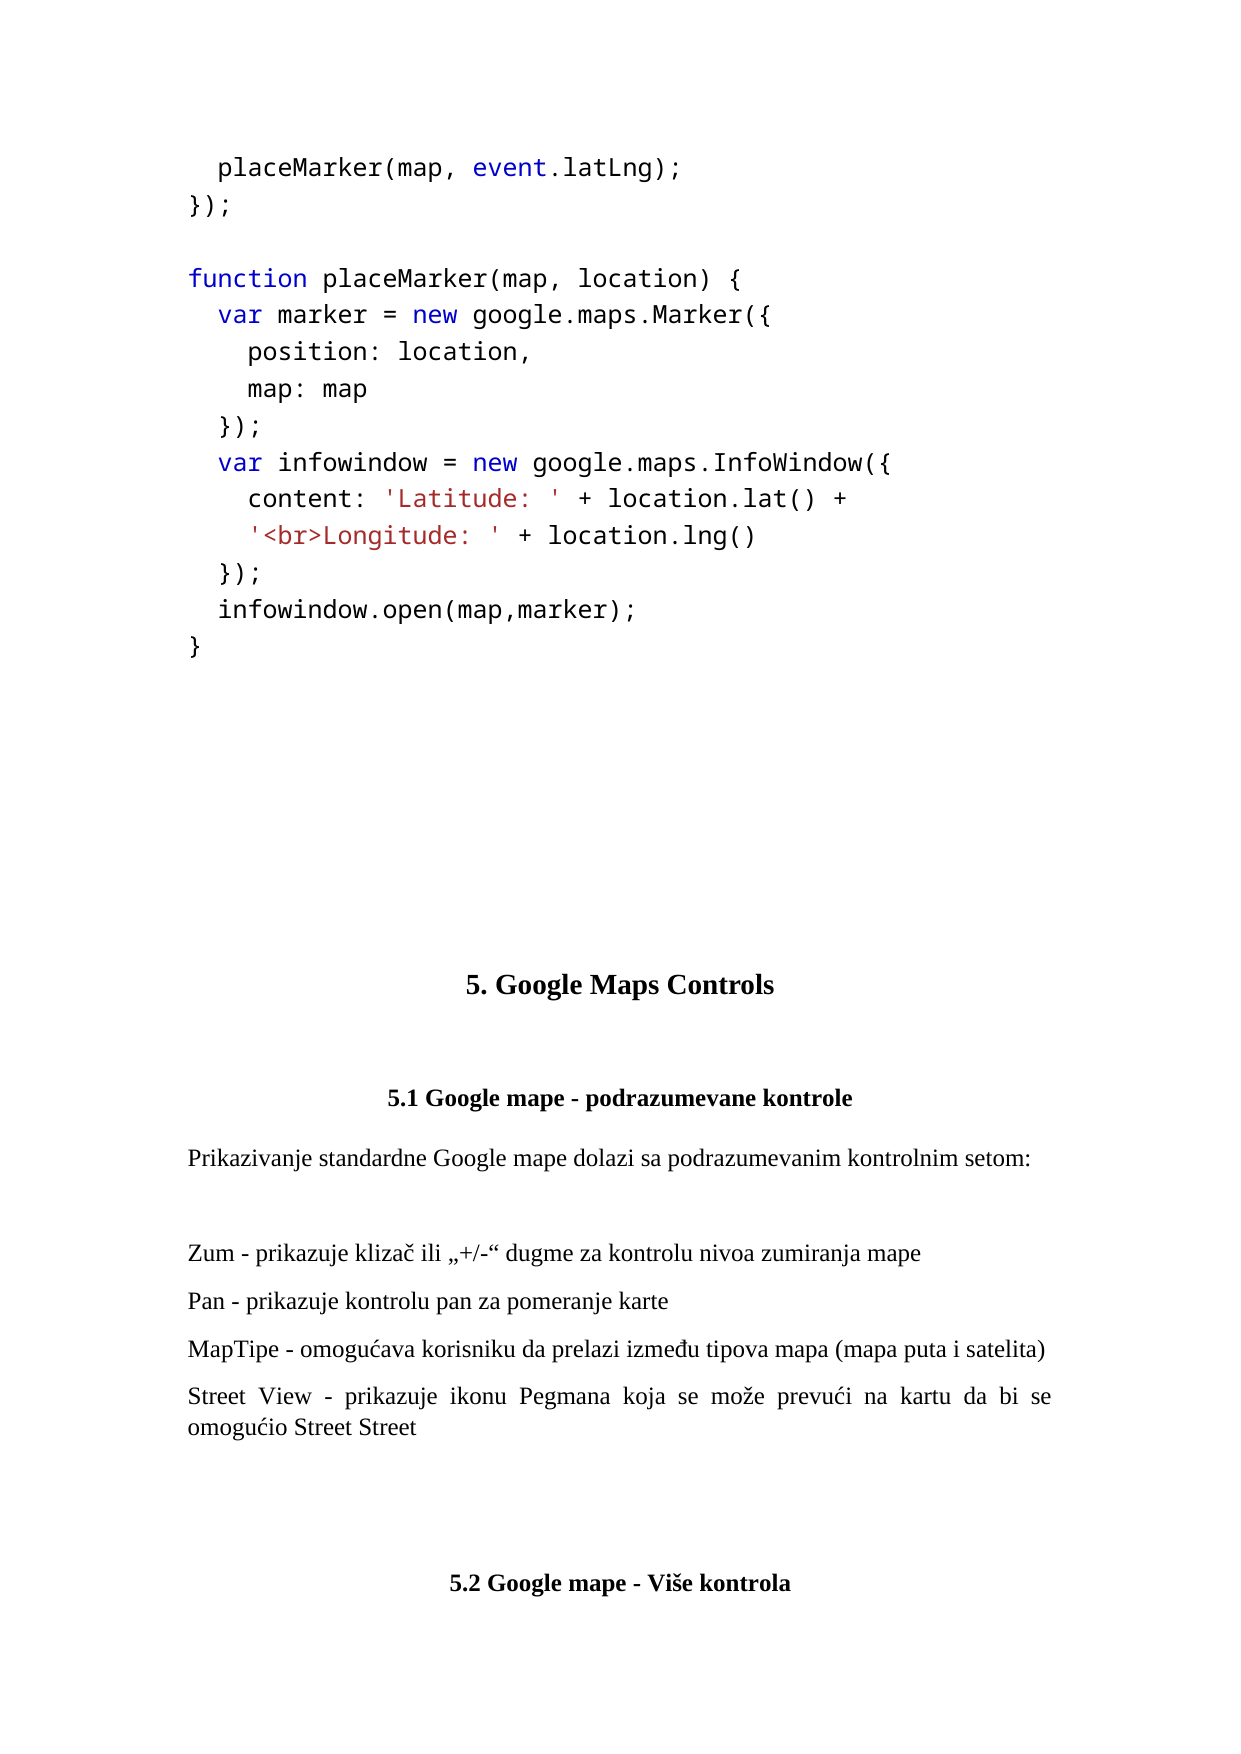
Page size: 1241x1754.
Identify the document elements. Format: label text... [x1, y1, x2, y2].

subtitle 5.1 Google mape - podrazumevane kontrole [187, 1083, 1053, 1111]
text Street View - prikazuje ikonu Pegmana koja se može prevući na kartu da bi se omogućio Street Street [187, 1381, 1053, 1441]
subtitle 5.2 Google mape - Više kontrola [187, 1568, 1053, 1597]
text Pan - prikazuje kontrolu pan za pomeranje karte [187, 1286, 1053, 1315]
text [187, 150, 1053, 662]
subtitle Google Maps Controls [187, 967, 1053, 1001]
text Prikazivanje standardne Google mape dolazi sa podrazumevanim kontrolnim setom: [187, 1143, 1053, 1172]
text Zum - prikazuje klizač ili „+/-“ dugme za kontrolu nivoa zumiranja mape [187, 1238, 1053, 1267]
text MapTipe - omogućava korisniku da prelazi između tipova mapa (mapa puta i satelita) [187, 1334, 1053, 1362]
